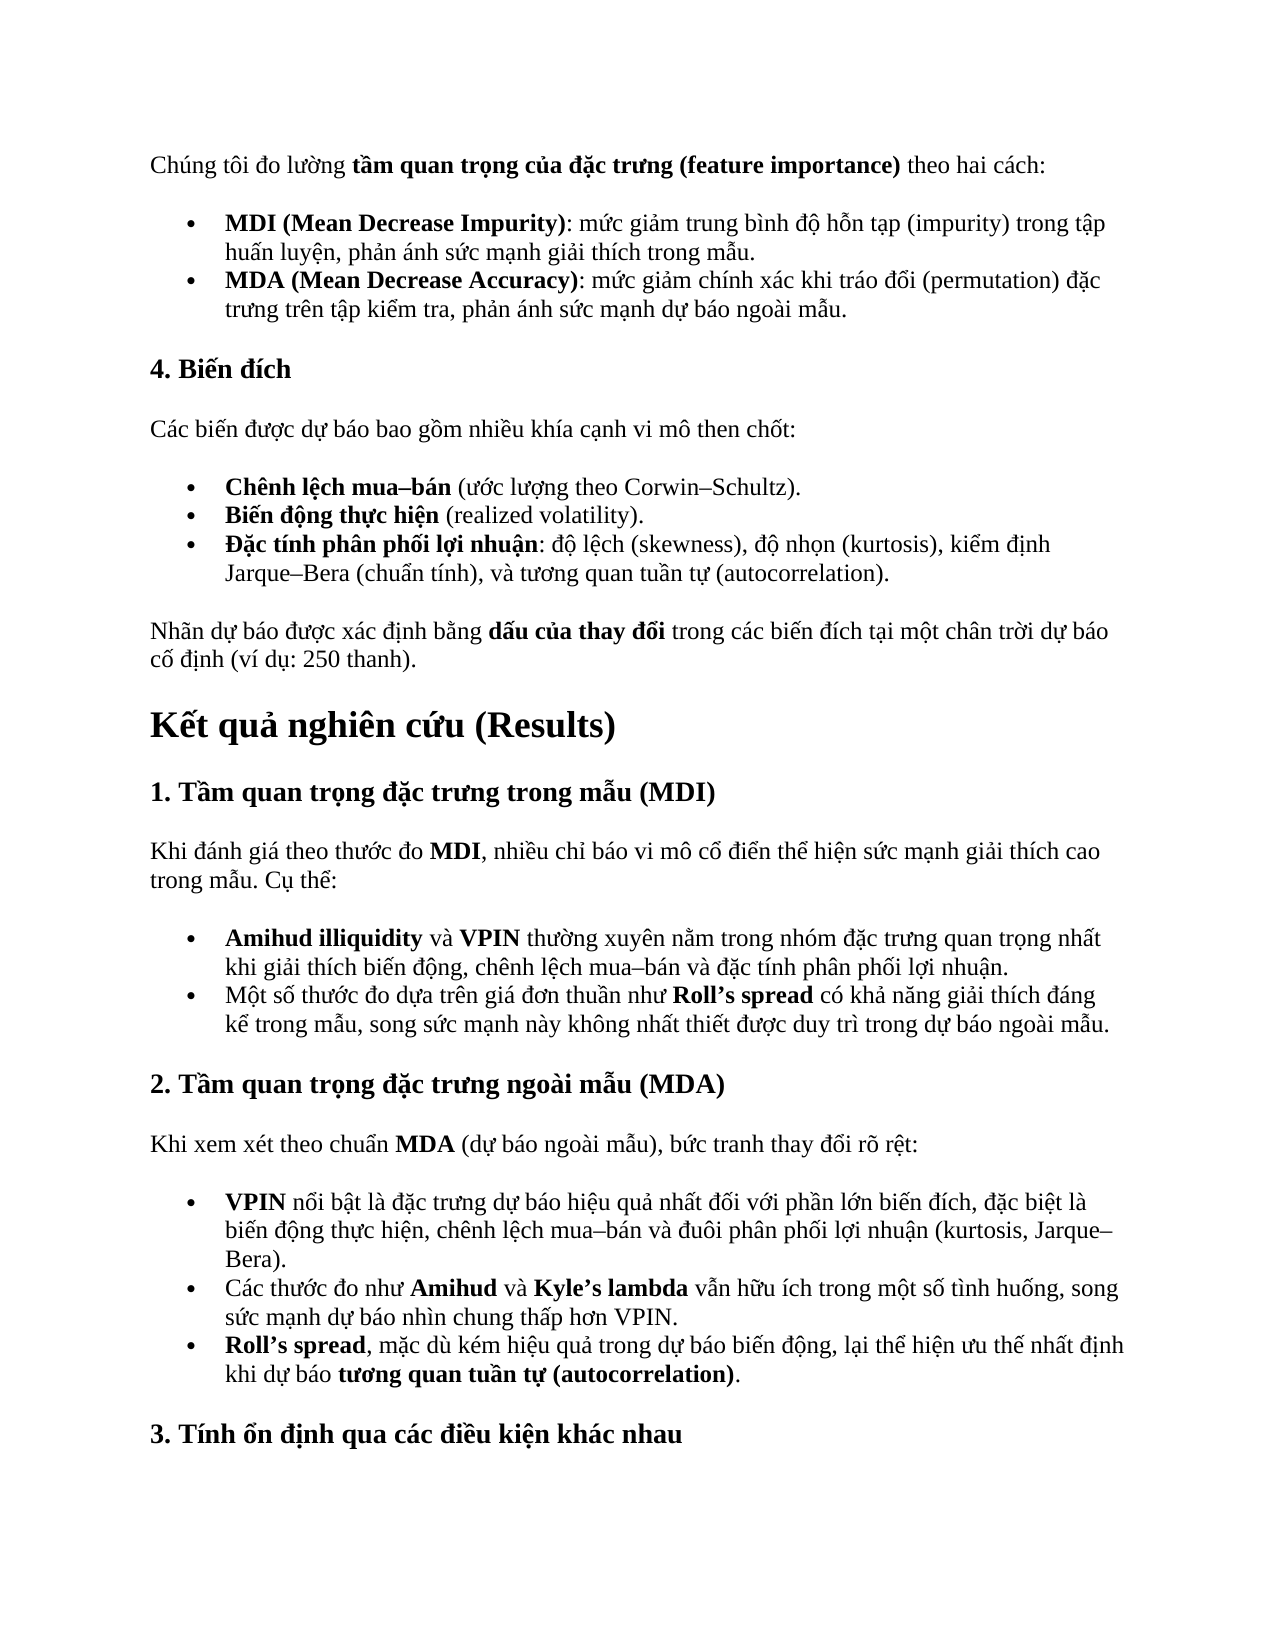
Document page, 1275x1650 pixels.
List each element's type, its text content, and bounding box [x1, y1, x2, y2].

list Amihud illiquidity và VPIN thường xuyên nằm trong nhóm đặc trưng quan trọng nhất khi giải thích biến động, chênh lệch mua–bán và đặc tính phân phối lợi nhuận. [187, 923, 1125, 980]
list Chênh lệch mua–bán (ước lượng theo Corwin–Schultz). [187, 472, 1125, 500]
text 4. Biến đích [150, 352, 1125, 384]
text 3. Tính ổn định qua các điều kiện khác nhau [150, 1417, 1125, 1449]
text 1. Tầm quan trọng đặc trưng trong mẫu (MDI) [150, 775, 1125, 807]
text Nhãn dự báo được xác định bằng dấu của thay đổi trong các biến đích tại một chân trời dự báo cố định (ví dụ: 250 thanh). [150, 616, 1125, 673]
list MDA (Mean Decrease Accuracy): mức giảm chính xác khi tráo đổi (permutation) đặc trưng trên tập kiểm tra, phản ánh sức mạnh dự báo ngoài mẫu. [187, 265, 1125, 323]
text Chúng tôi đo lường tầm quan trọng của đặc trưng (feature importance) theo hai cách: [150, 150, 1125, 179]
text Kết quả nghiên cứu (Results) [150, 702, 1125, 746]
list Các thước đo như Amihud và Kyle’s lambda vẫn hữu ích trong một số tình huống, song sức mạnh dự báo nhìn chung thấp hơn VPIN. [187, 1273, 1125, 1330]
text Các biến được dự báo bao gồm nhiều khía cạnh vi mô then chốt: [150, 414, 1125, 442]
list Roll’s spread, mặc dù kém hiệu quả trong dự báo biến động, lại thể hiện ưu thế nhất định khi dự báo tương quan tuần tự (autocorrelation). [187, 1330, 1125, 1388]
text 2. Tầm quan trọng đặc trưng ngoài mẫu (MDA) [150, 1067, 1125, 1099]
list VPIN nổi bật là đặc trưng dự báo hiệu quả nhất đối với phần lớn biến đích, đặc biệt là biến động thực hiện, chênh lệch mua–bán và đuôi phân phối lợi nhuận (kurtosis, Jarque–Bera). [187, 1187, 1125, 1273]
list Một số thước đo dựa trên giá đơn thuần như Roll’s spread có khả năng giải thích đáng kể trong mẫu, song sức mạnh này không nhất thiết được duy trì trong dự báo ngoài mẫu. [187, 980, 1125, 1038]
list MDI (Mean Decrease Impurity): mức giảm trung bình độ hỗn tạp (impurity) trong tập huấn luyện, phản ánh sức mạnh giải thích trong mẫu. [187, 208, 1125, 265]
list Đặc tính phân phối lợi nhuận: độ lệch (skewness), độ nhọn (kurtosis), kiểm định Jarque–Bera (chuẩn tính), và tương quan tuần tự (autocorrelation). [187, 529, 1125, 587]
text Khi xem xét theo chuẩn MDA (dự báo ngoài mẫu), bức tranh thay đổi rõ rệt: [150, 1129, 1125, 1157]
text Khi đánh giá theo thước đo MDI, nhiều chỉ báo vi mô cổ điển thể hiện sức mạnh giải thích cao trong mẫu. Cụ thể: [150, 836, 1125, 894]
list Biến động thực hiện (realized volatility). [187, 500, 1125, 529]
